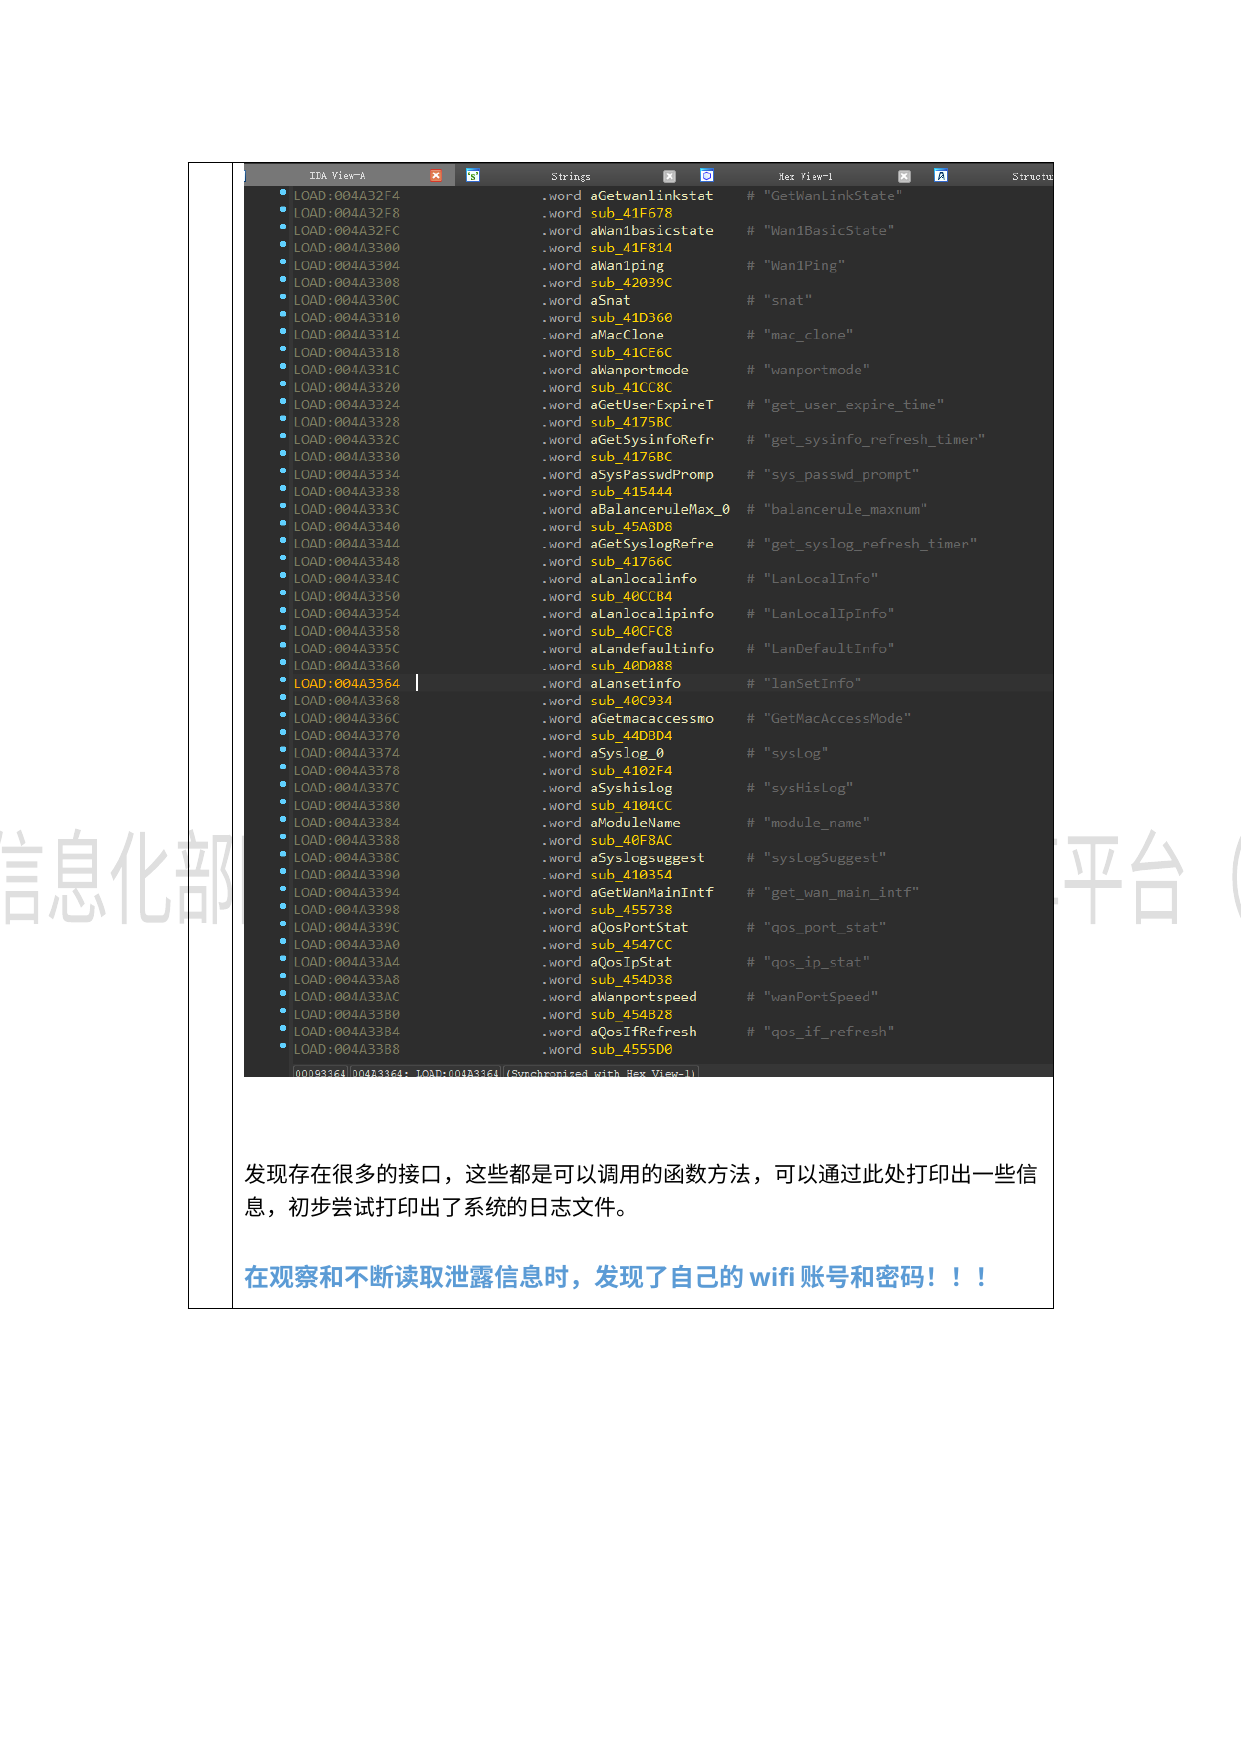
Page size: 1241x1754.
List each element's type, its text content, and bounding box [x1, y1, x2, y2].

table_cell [233, 163, 1053, 1308]
table_cell 漏洞验证过程 [189, 163, 232, 1308]
picture [244, 163, 1054, 1077]
